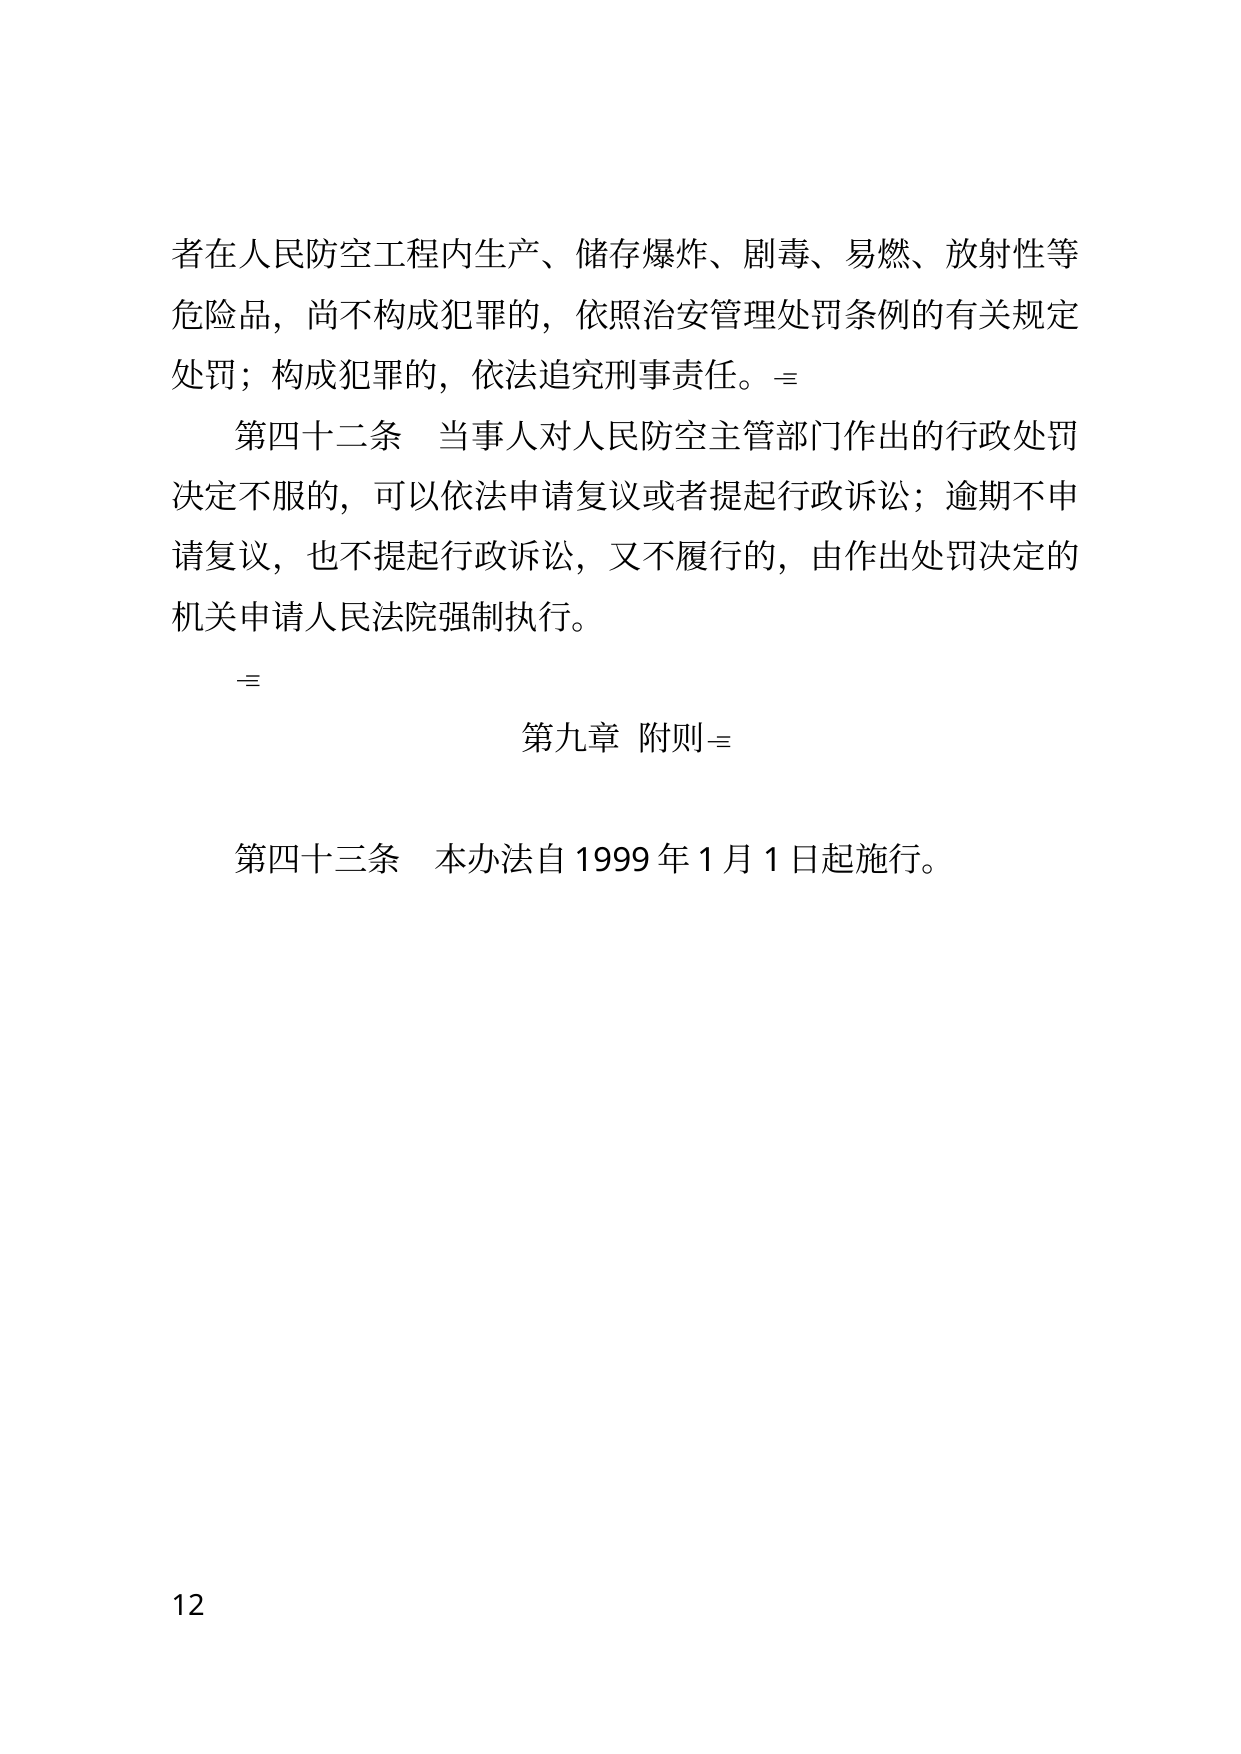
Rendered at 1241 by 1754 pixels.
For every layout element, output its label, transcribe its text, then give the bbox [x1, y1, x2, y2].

text  [171, 641, 1081, 702]
text 第九章 附则 [171, 702, 1081, 762]
text 第四十三条 本办法自1999年1月1日起施行。 [171, 823, 1081, 883]
text 第四十二条 当事人对人民防空主管部门作出的行政处罚决定不服的，可以依法申请复议或者提起行政诉讼；逾期不申请复议，也不提起行政诉讼，又不履行的，由作出处罚决定的机关申请人民法院强制执行。 [171, 400, 1081, 641]
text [171, 218, 1081, 400]
